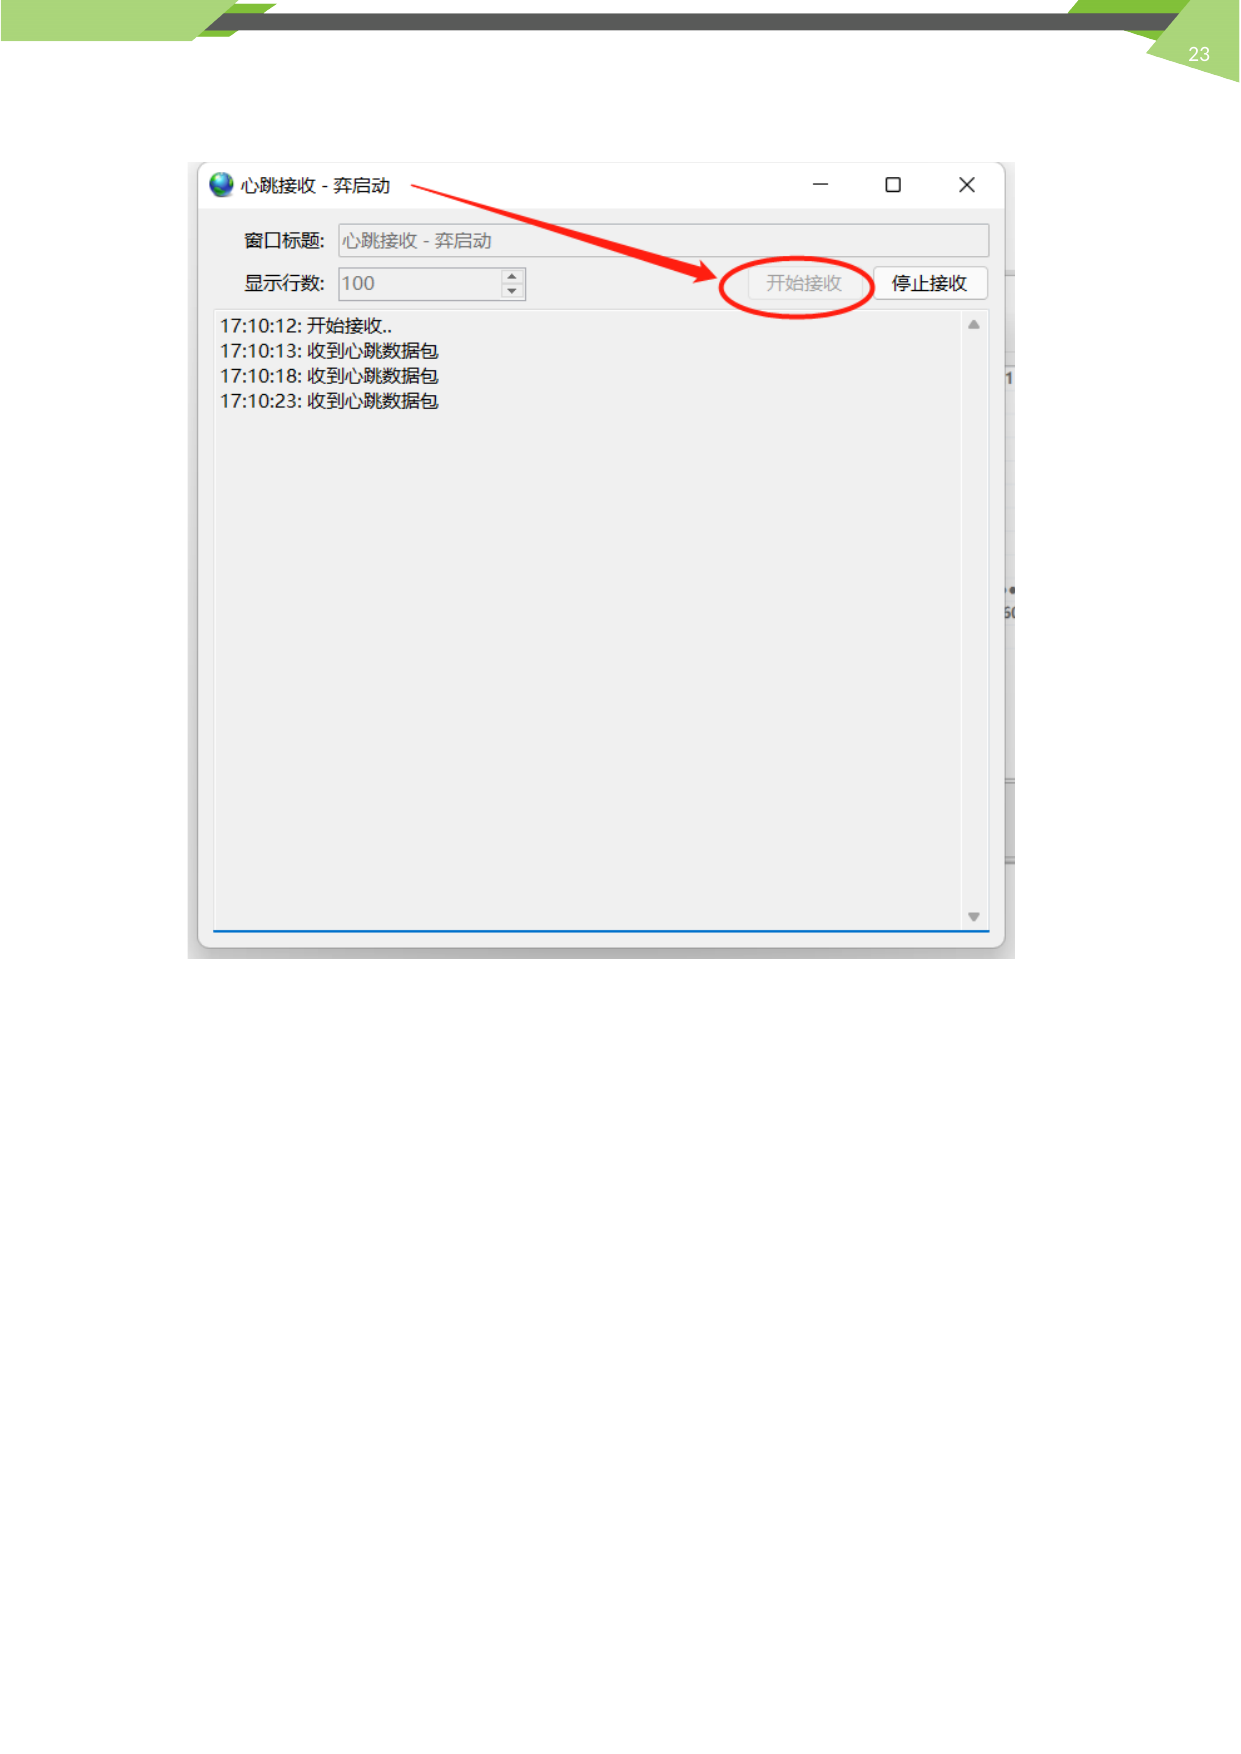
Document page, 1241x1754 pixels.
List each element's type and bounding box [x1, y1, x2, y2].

picture [187, 162, 1015, 959]
picture [0, 0, 1240, 83]
